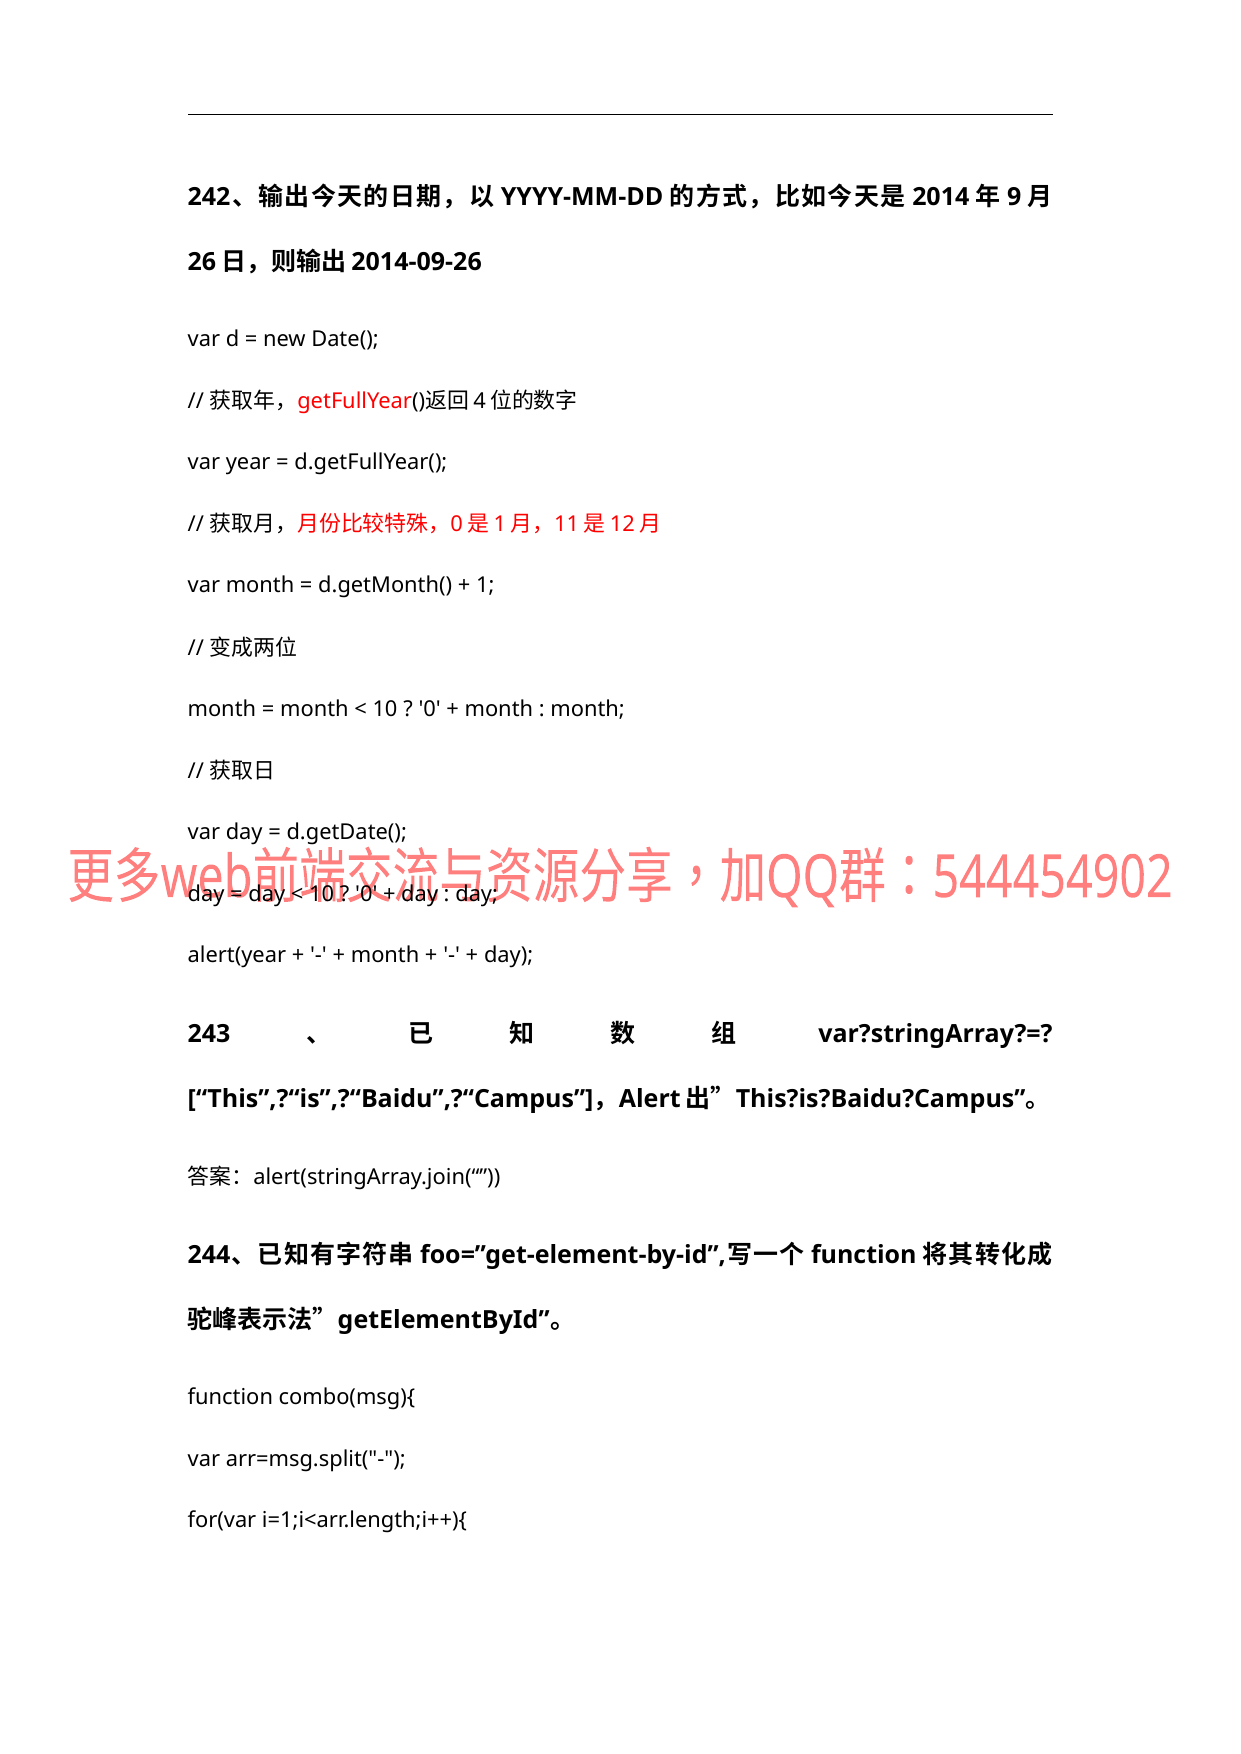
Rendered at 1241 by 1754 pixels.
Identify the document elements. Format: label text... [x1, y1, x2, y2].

text var arr=msg.split("-"); [187, 1441, 1053, 1474]
text var year = d.getFullYear(); [187, 444, 1053, 477]
text // 获取日 [187, 753, 1053, 785]
text // 获取年，getFullYear()返回4位的数字 [187, 383, 1053, 415]
text 答案：alert(stringArray.join(“”)) [187, 1159, 1053, 1191]
text // 变成两位 [187, 629, 1053, 662]
text var d = new Date(); [187, 321, 1053, 354]
subtitle 242、输出今天的日期，以YYYY-MM-DD的方式，比如今天是2014年9月26日，则输出2014-09-26 [187, 162, 1053, 292]
text month = month < 10 ? '0' + month : month; [187, 691, 1053, 724]
text day = day < 10 ? '0' + day : day; [187, 876, 1053, 909]
text alert(year + '-' + month + '-' + day); [187, 938, 1053, 970]
subtitle 244、已知有字符串foo=”get-element-by-id”,写一个function将其转化成驼峰表示法”getElementById”。 [187, 1220, 1053, 1350]
text // 获取月，月份比较特殊，0是1月，11是12月 [187, 506, 1053, 539]
text for(var i=1;i<arr.length;i++){ [187, 1503, 1053, 1535]
text var month = d.getMonth() + 1; [187, 568, 1053, 600]
text function combo(msg){ [187, 1379, 1053, 1412]
subtitle 243、已知数组var?stringArray?=?[“This”,?“is”,?“Baidu”,?“Campus”]，Alert出”This?is?Baidu?Campus”。 [187, 999, 1053, 1129]
text var day = d.getDate(); [187, 814, 1053, 847]
